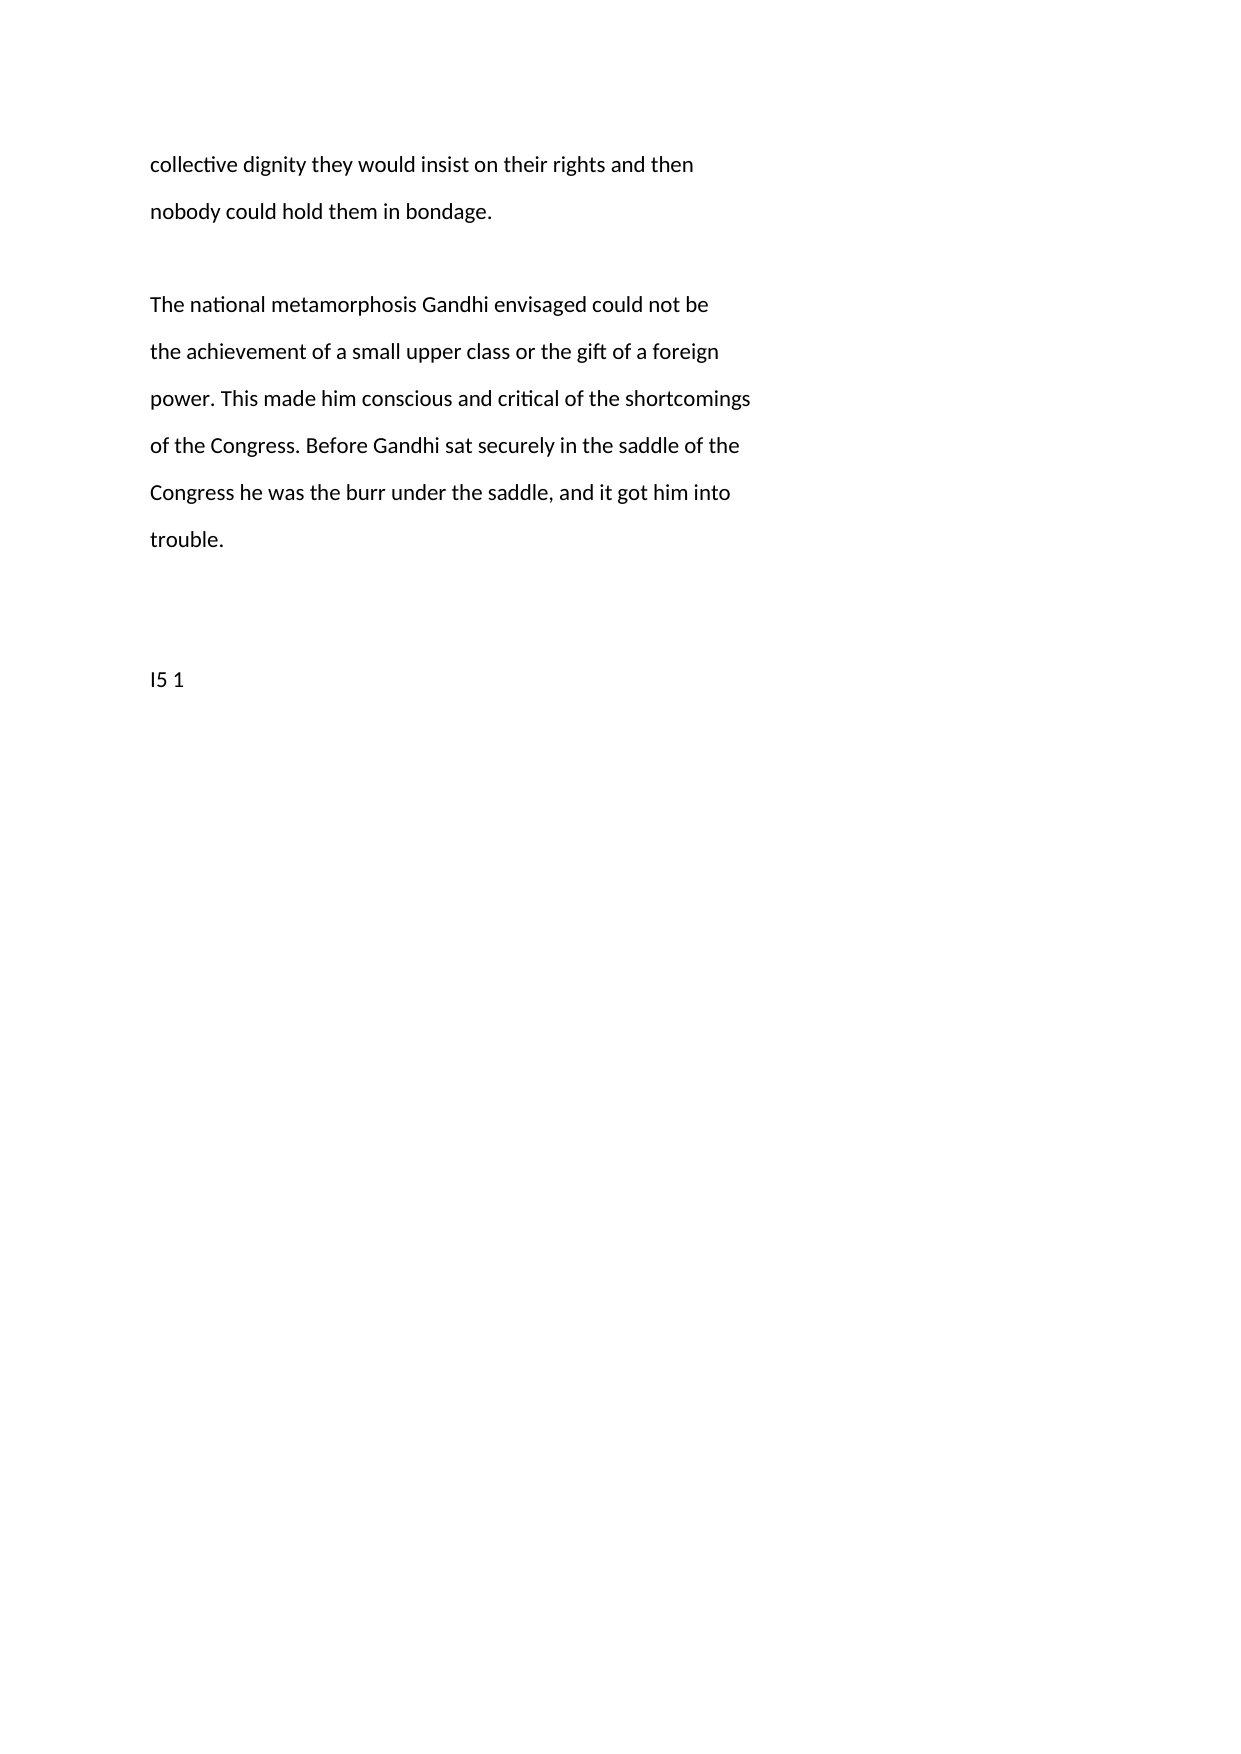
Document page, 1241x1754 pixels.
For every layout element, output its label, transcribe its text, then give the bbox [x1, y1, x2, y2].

text collective dignity they would insist on their rights and then [150, 150, 1090, 178]
text trouble. [150, 525, 1090, 553]
text power. This made him conscious and critical of the shortcomings [150, 384, 1090, 412]
text of the Congress. Before Gandhi sat securely in the saddle of the [150, 431, 1090, 459]
text nobody could hold them in bondage. [150, 197, 1090, 225]
text The national metamorphosis Gandhi envisaged could not be [150, 291, 1090, 319]
text Congress he was the burr under the saddle, and it got him into [150, 478, 1090, 506]
text the achievement of a small upper class or the gift of a foreign [150, 337, 1090, 366]
text I5 1 [150, 666, 1090, 694]
